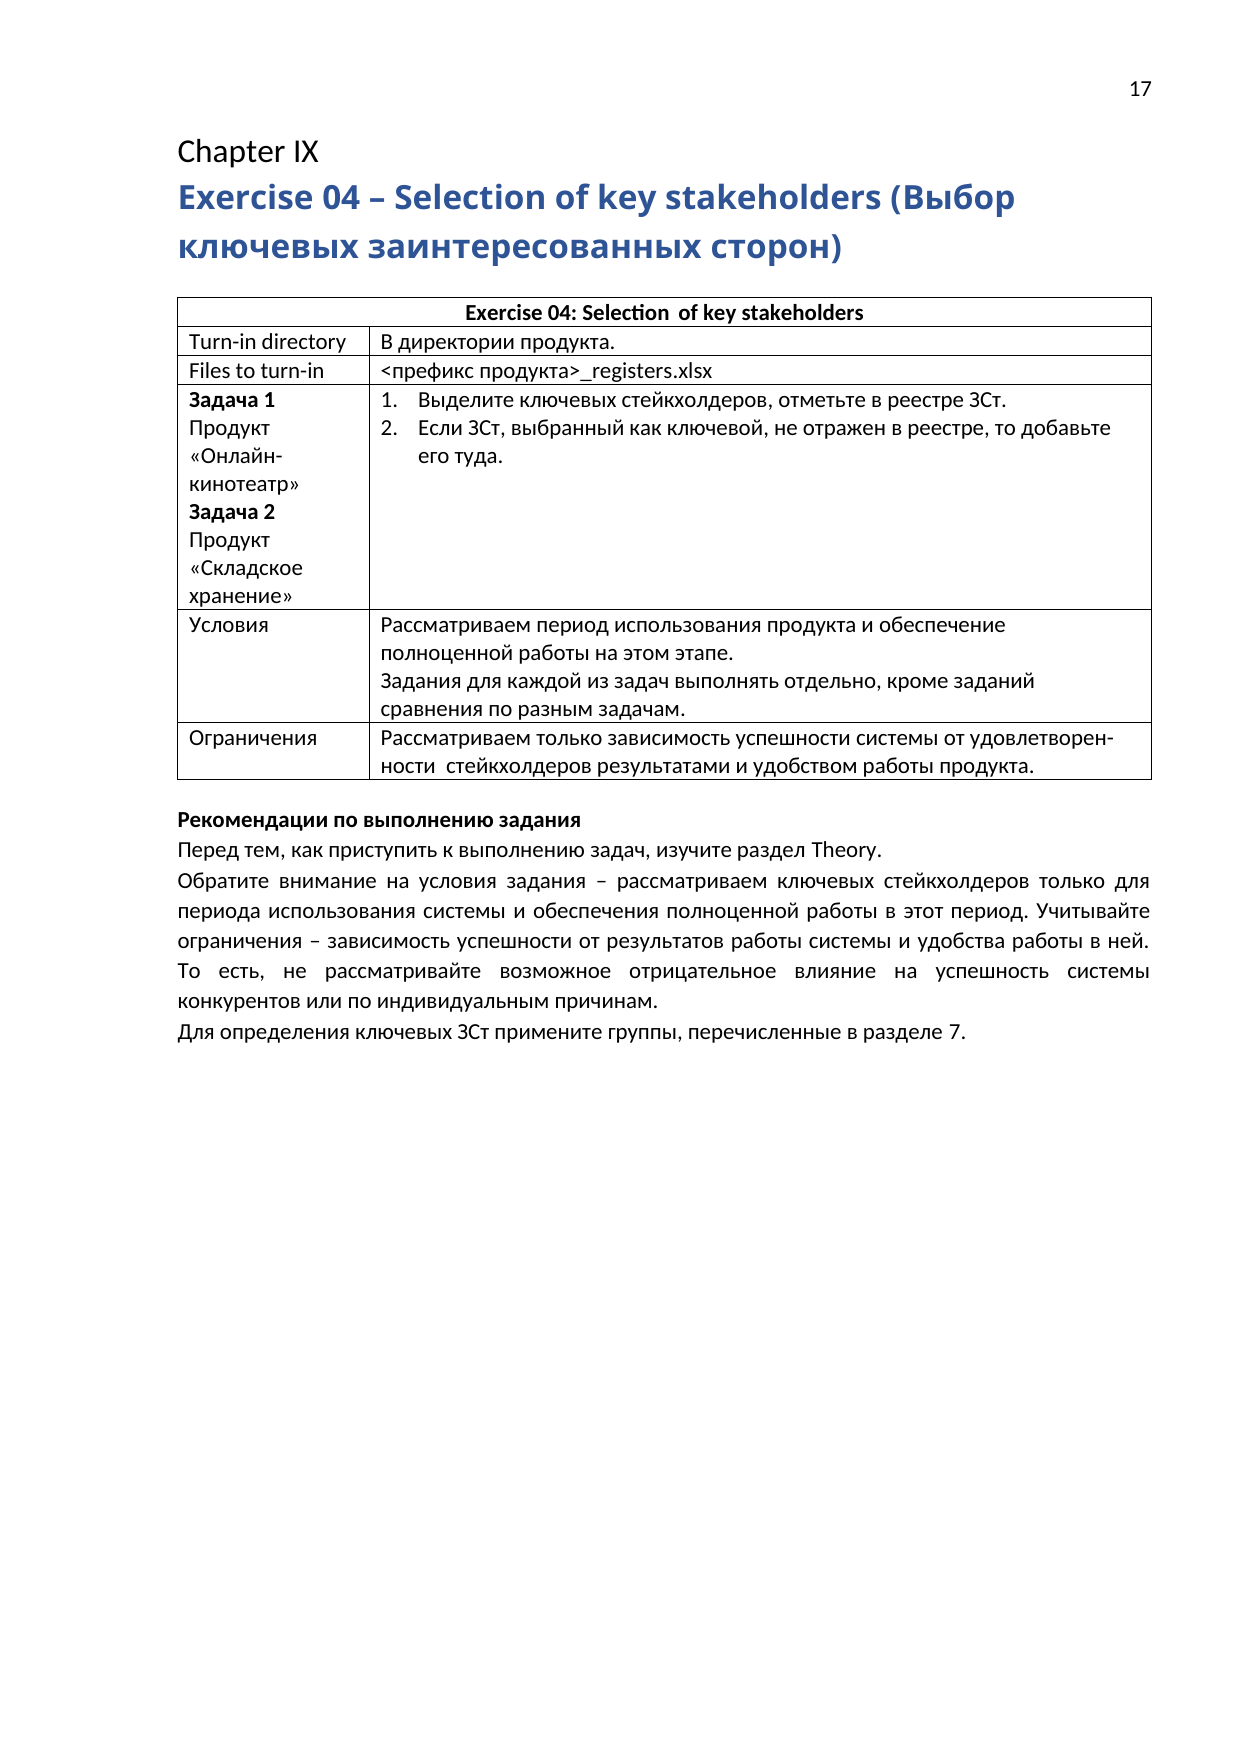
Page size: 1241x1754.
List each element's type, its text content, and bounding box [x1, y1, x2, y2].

table_cell Ограничения [178, 723, 369, 779]
table_cell Turn-in directory [178, 327, 369, 355]
table_cell <префикс продукта>_registers.xlsx [370, 356, 1151, 384]
table_cell Задача 1 Продукт «Онлайн-кинотеатр» Задача 2 Продукт «Складское хранение» [178, 385, 369, 609]
subtitle Exercise 04 – Selection of key stakeholders (Выбор ключевых заинтересованных сторон) [177, 174, 1152, 268]
text Перед тем, как приступить к выполнению задач, изучите раздел Theory. [177, 836, 1152, 863]
table_cell Рассматриваем только зависимость успешности системы от удовлетворен-ности стейкхолдеров результатами и удобством работы продукта. [370, 723, 1151, 779]
text Рекомендации по выполнению задания [177, 805, 1152, 833]
table_header Exercise 04: Selection of key stakeholders [178, 298, 1151, 326]
text Chapter IX [177, 130, 1152, 171]
table_cell Условия [178, 610, 369, 722]
text Обратите внимание на условия задания – рассматриваем ключевых стейкхолдеров только для периода использования системы и обеспечения полноценной работы в этот период. Учитывайте ограничения – зависимость успешности от результатов работы системы и удобства работы в ней. То есть, не рассматривайте возможное отрицательное влияние на успешность системы конкурентов или по индивидуальным причинам. [177, 866, 1152, 1014]
table_cell В директории продукта. [370, 327, 1151, 355]
text Для определения ключевых ЗСт примените группы, перечисленные в разделе 7. [177, 1017, 1152, 1045]
table_cell Files to turn-in [178, 356, 369, 384]
table_cell Выделите ключевых стейкхолдеров, отметьте в реестре ЗСт. Если ЗСт, выбранный как ключевой, не отражен в реестре, то добавьте его туда. [370, 385, 1151, 609]
table_cell Рассматриваем период использования продукта и обеспечение полноценной работы на этом этапе. Задания для каждой из задач выполнять отдельно, кроме заданий сравнения по разным задачам. [370, 610, 1151, 722]
